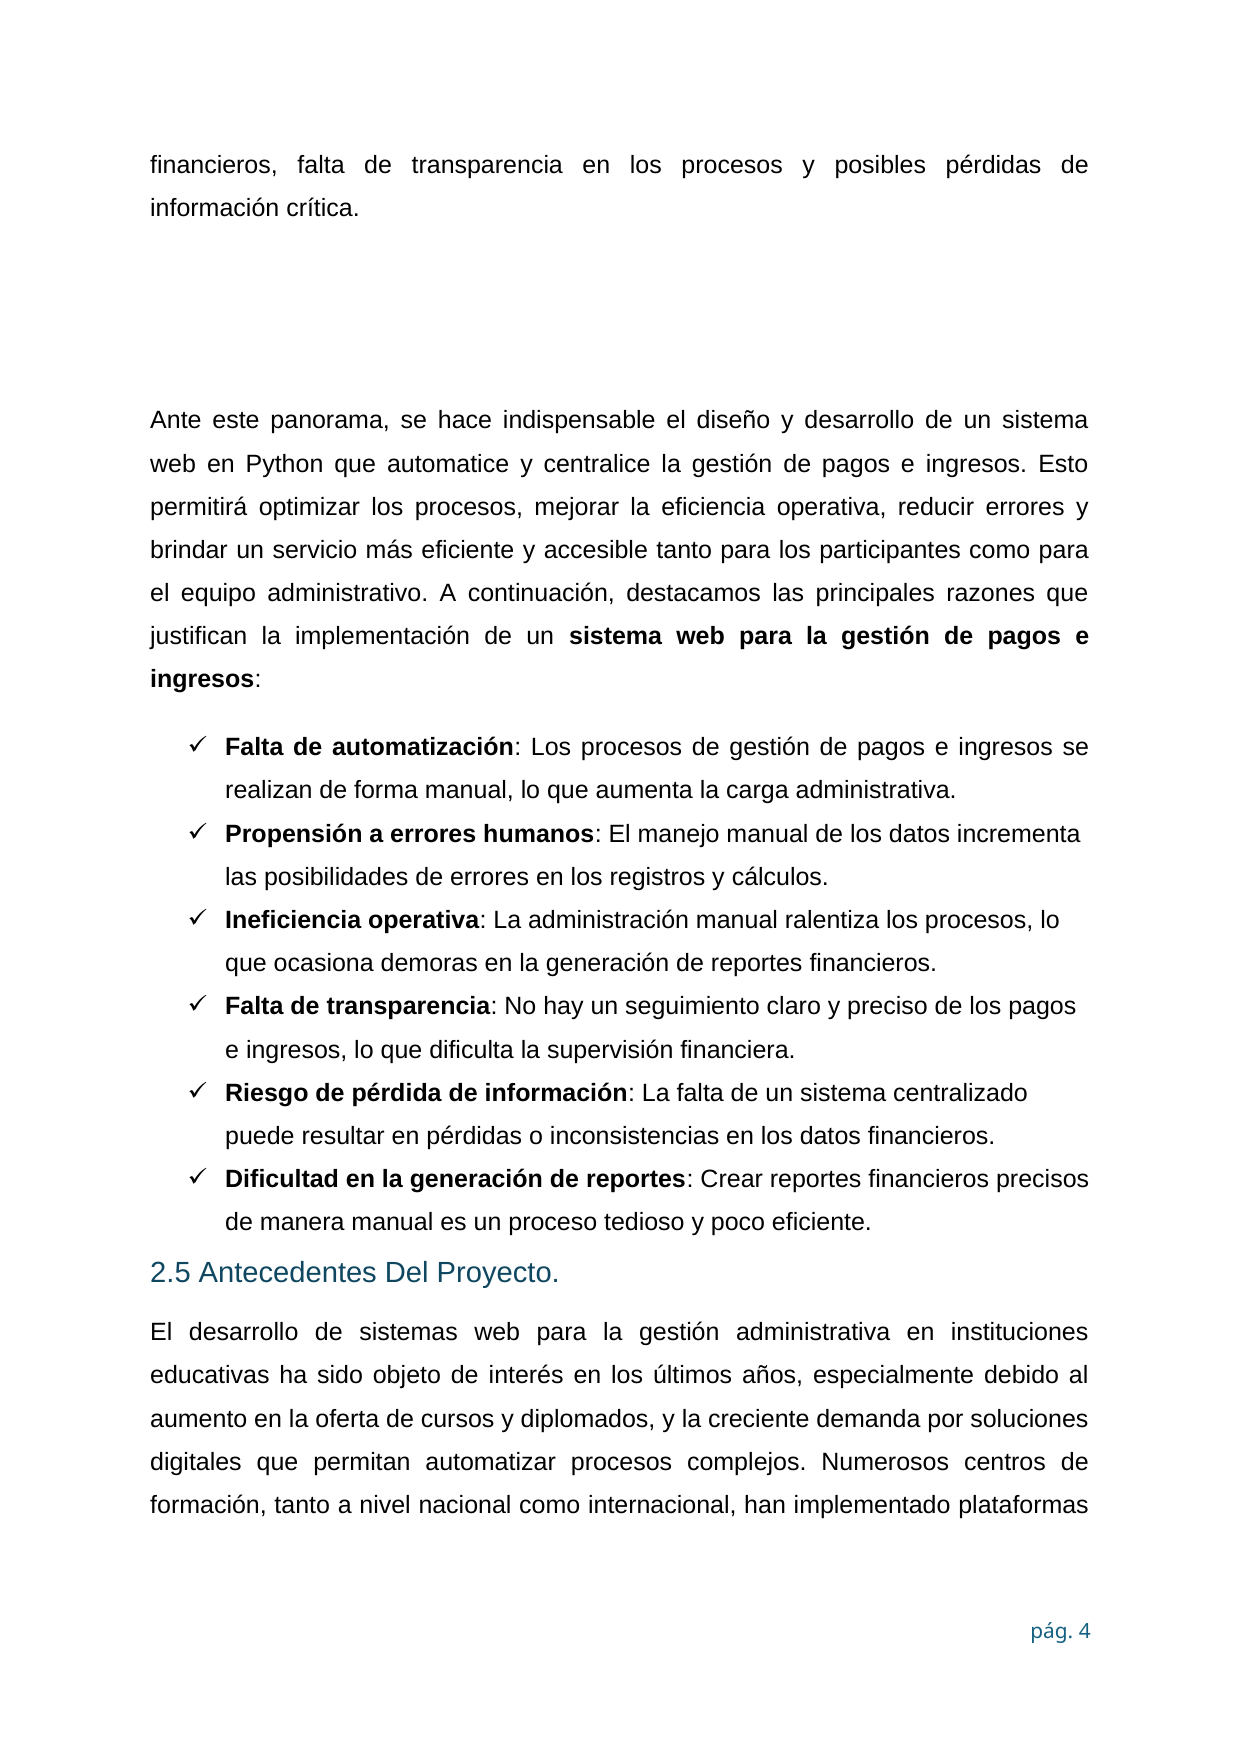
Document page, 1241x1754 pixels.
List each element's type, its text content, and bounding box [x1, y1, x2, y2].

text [150, 150, 1090, 222]
subtitle 2.5 Antecedentes Del Proyecto. [150, 1254, 1090, 1288]
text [150, 1317, 1090, 1519]
list Propensión a errores humanos: El manejo manual de los datos incrementa las posibilidades de errores en los registros y cálculos. [187, 819, 1090, 891]
list Riesgo de pérdida de información: La falta de un sistema centralizado puede resultar en pérdidas o inconsistencias en los datos financieros. [187, 1078, 1090, 1150]
list Dificultad en la generación de reportes: Crear reportes financieros precisos de manera manual es un proceso tedioso y poco eficiente. [187, 1164, 1090, 1236]
list Falta de transparencia: No hay un seguimiento claro y preciso de los pagos e ingresos, lo que dificulta la supervisión financiera. [187, 991, 1090, 1063]
text Ante este panorama, se hace indispensable el diseño y desarrollo de un sistema web en Python que automatice y centralice la gestión de pagos e ingresos. Esto permitirá optimizar los procesos, mejorar la eficiencia operativa, reducir errores y brindar un servicio más eficiente y accesible tanto para los participantes como para el equipo administrativo. A continuación, destacamos las principales razones que justifican la implementación de un sistema web para la gestión de pagos e ingresos: [150, 405, 1090, 693]
list Falta de automatización: Los procesos de gestión de pagos e ingresos se realizan de forma manual, lo que aumenta la carga administrativa. [187, 732, 1090, 804]
list Ineficiencia operativa: La administración manual ralentiza los procesos, lo que ocasiona demoras en la generación de reportes financieros. [187, 905, 1090, 977]
